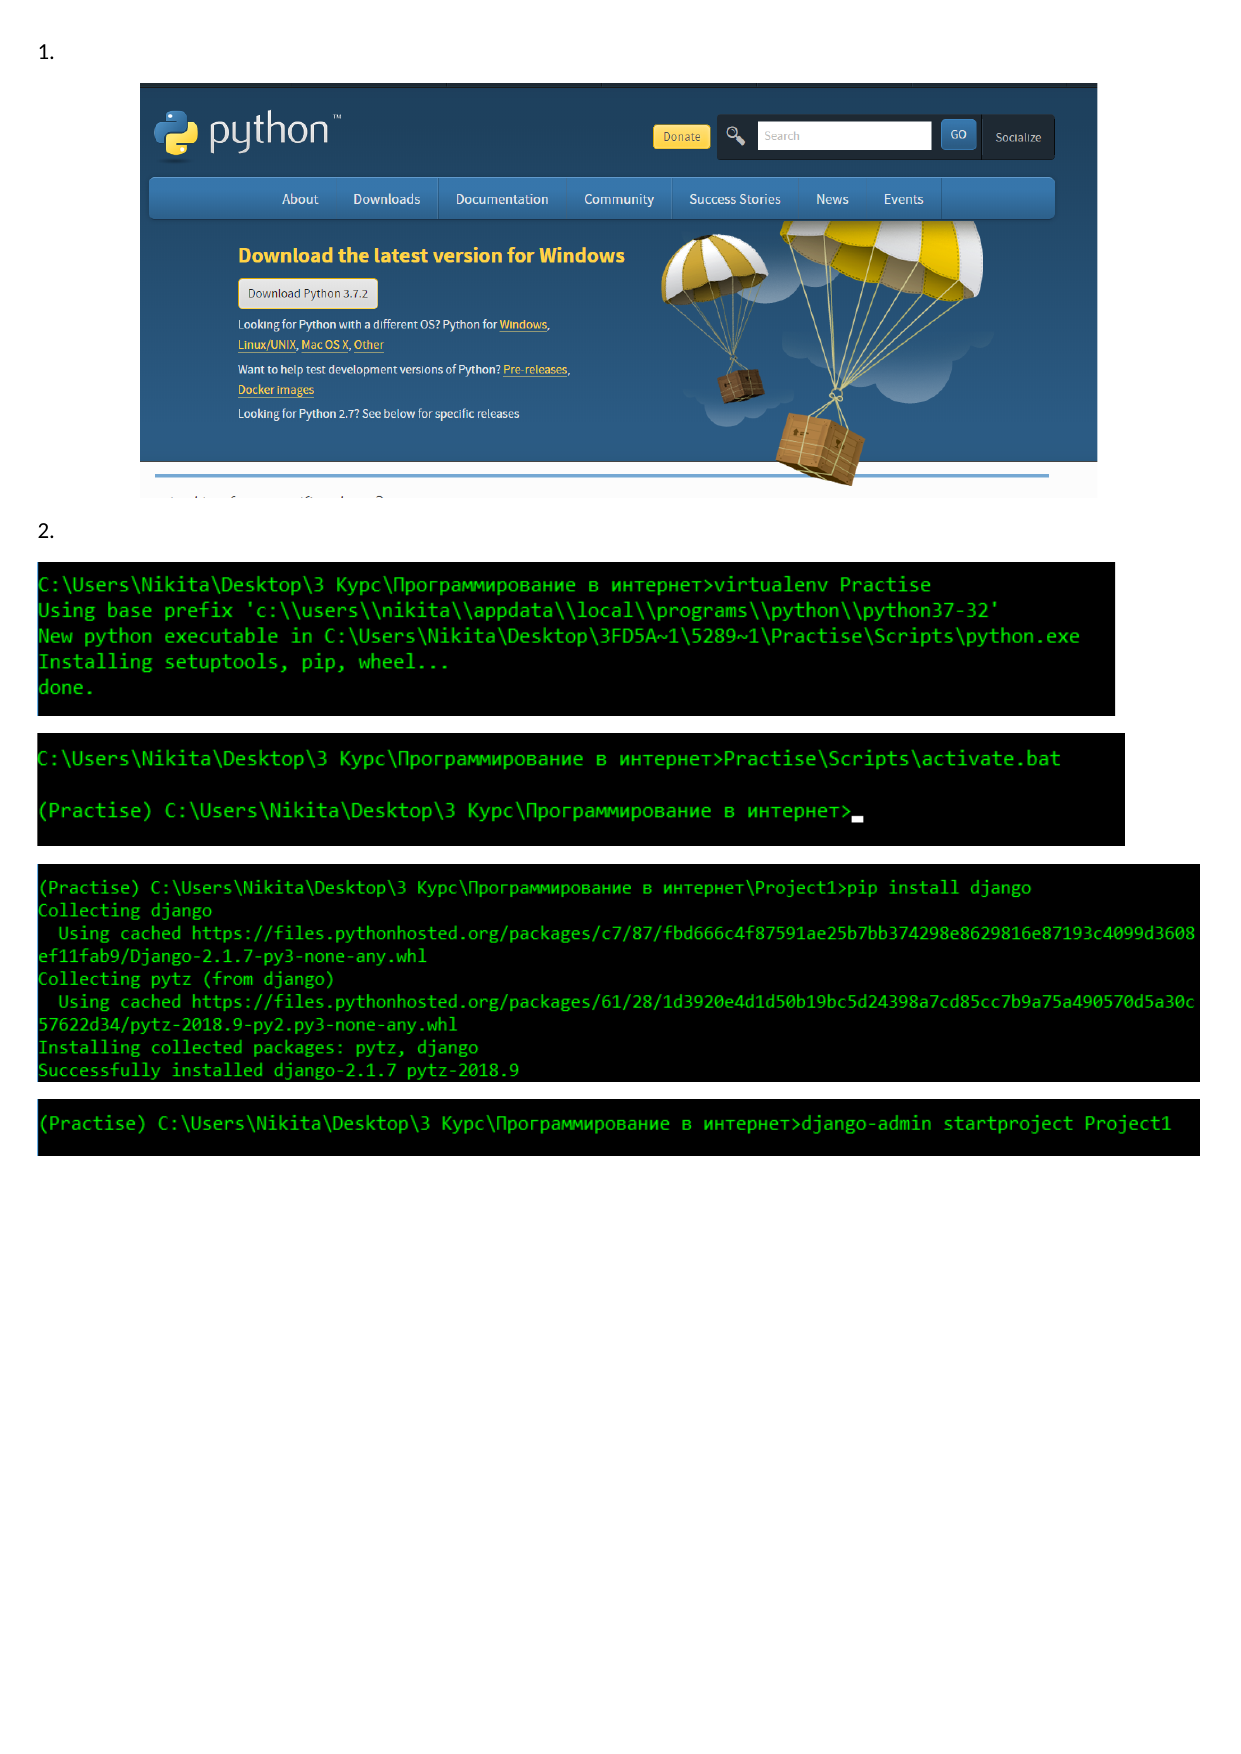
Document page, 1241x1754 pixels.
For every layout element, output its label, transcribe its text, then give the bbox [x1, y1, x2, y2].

text 1. [37, 37, 1200, 65]
picture [37, 864, 1200, 1082]
picture [140, 83, 1098, 498]
picture [37, 1099, 1200, 1156]
text 2. [37, 516, 413, 544]
picture [37, 733, 1125, 846]
picture [37, 562, 1116, 716]
